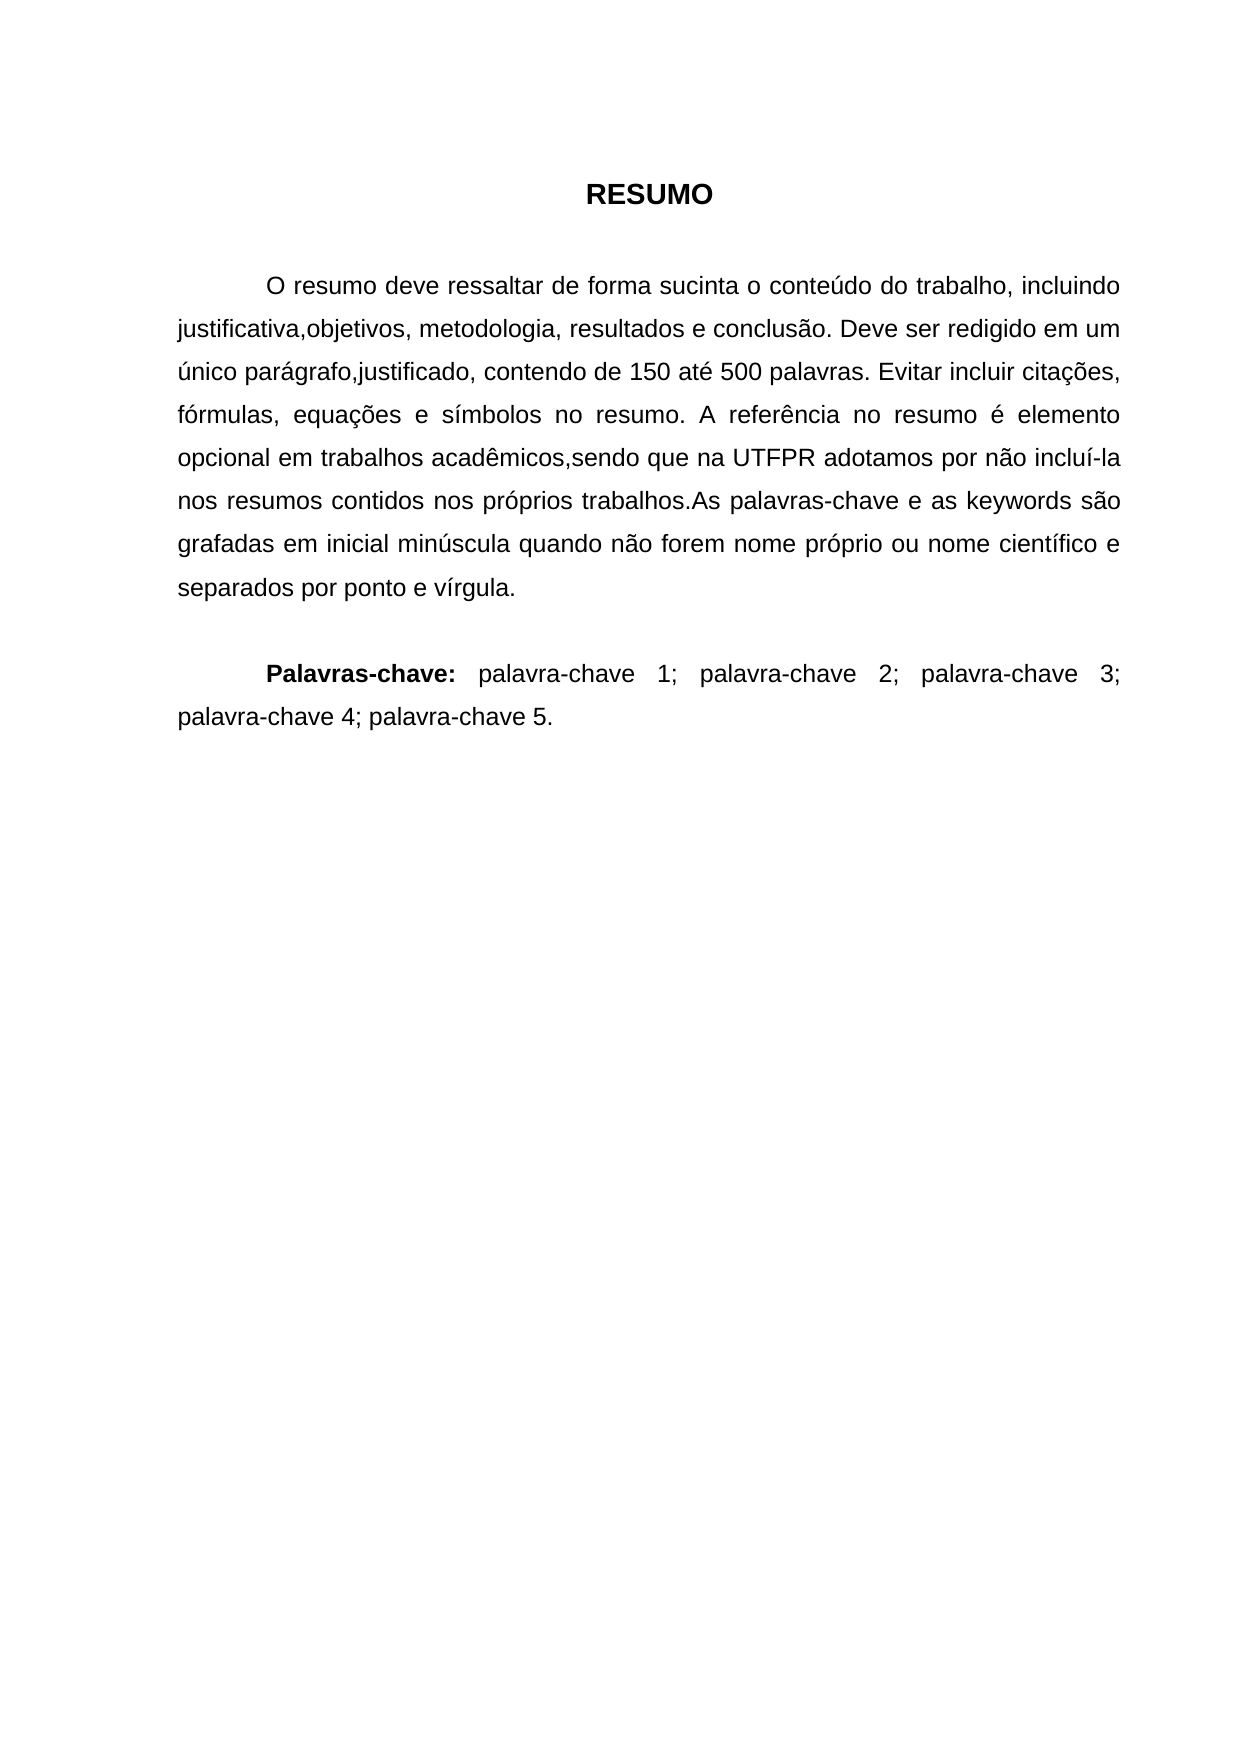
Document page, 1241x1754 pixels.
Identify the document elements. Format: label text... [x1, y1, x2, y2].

text O resumo deve ressaltar de forma sucinta o conteúdo do trabalho, incluindo justificativa,objetivos, metodologia, resultados e conclusão. Deve ser redigido em um único parágrafo,justificado, contendo de 150 até 500 palavras. Evitar incluir citações, fórmulas, equações e símbolos no resumo. A referência no resumo é elemento opcional em trabalhos acadêmicos,sendo que na UTFPR adotamos por não incluí-la nos resumos contidos nos próprios trabalhos.As palavras-chave e as keywords são grafadas em inicial minúscula quando não forem nome próprio ou nome científico e separados por ponto e vírgula. [177, 271, 1122, 601]
text Palavras-chave: palavra-chave 1; palavra-chave 2; palavra-chave 3; palavra-chave 4; palavra-chave 5. [177, 659, 1122, 731]
text RESUMO [177, 177, 1122, 211]
